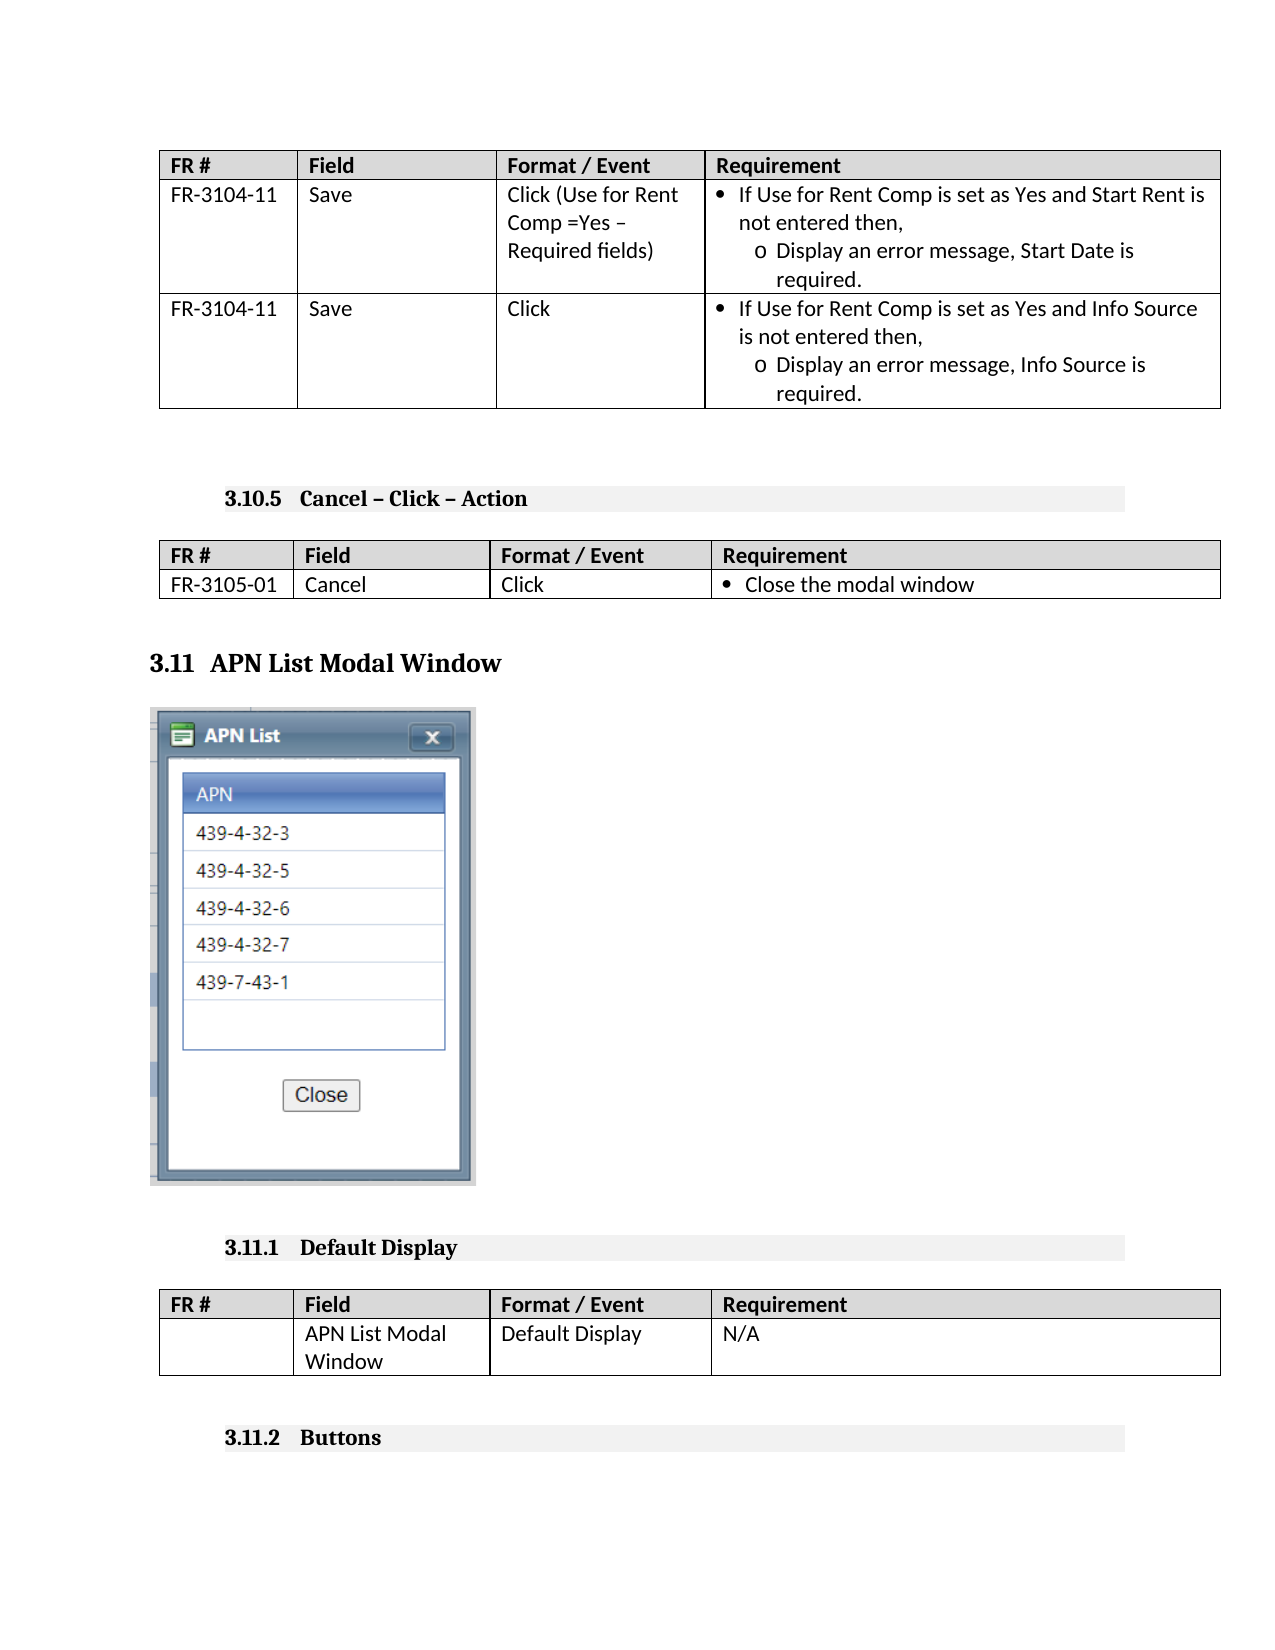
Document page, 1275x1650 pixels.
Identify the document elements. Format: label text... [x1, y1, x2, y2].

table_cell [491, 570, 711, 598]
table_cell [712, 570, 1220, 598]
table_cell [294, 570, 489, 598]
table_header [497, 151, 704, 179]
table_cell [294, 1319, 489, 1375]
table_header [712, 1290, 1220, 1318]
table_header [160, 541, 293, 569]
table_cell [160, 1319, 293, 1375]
subtitle Cancel – Click – Action [225, 486, 1125, 512]
subtitle Buttons [225, 1425, 1125, 1452]
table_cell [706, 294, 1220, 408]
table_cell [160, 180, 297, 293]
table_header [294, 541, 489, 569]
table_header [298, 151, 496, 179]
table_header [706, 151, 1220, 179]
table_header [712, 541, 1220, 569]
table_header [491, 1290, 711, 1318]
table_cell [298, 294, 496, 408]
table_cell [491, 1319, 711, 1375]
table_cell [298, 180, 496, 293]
picture [150, 707, 477, 1186]
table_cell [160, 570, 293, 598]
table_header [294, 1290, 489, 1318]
subtitle APN List Modal Window [150, 648, 1125, 679]
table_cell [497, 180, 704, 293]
subtitle Default Display [225, 1235, 1125, 1261]
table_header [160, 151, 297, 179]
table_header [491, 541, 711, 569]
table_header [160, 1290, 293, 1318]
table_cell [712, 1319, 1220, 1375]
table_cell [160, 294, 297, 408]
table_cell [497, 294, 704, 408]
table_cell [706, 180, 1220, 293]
